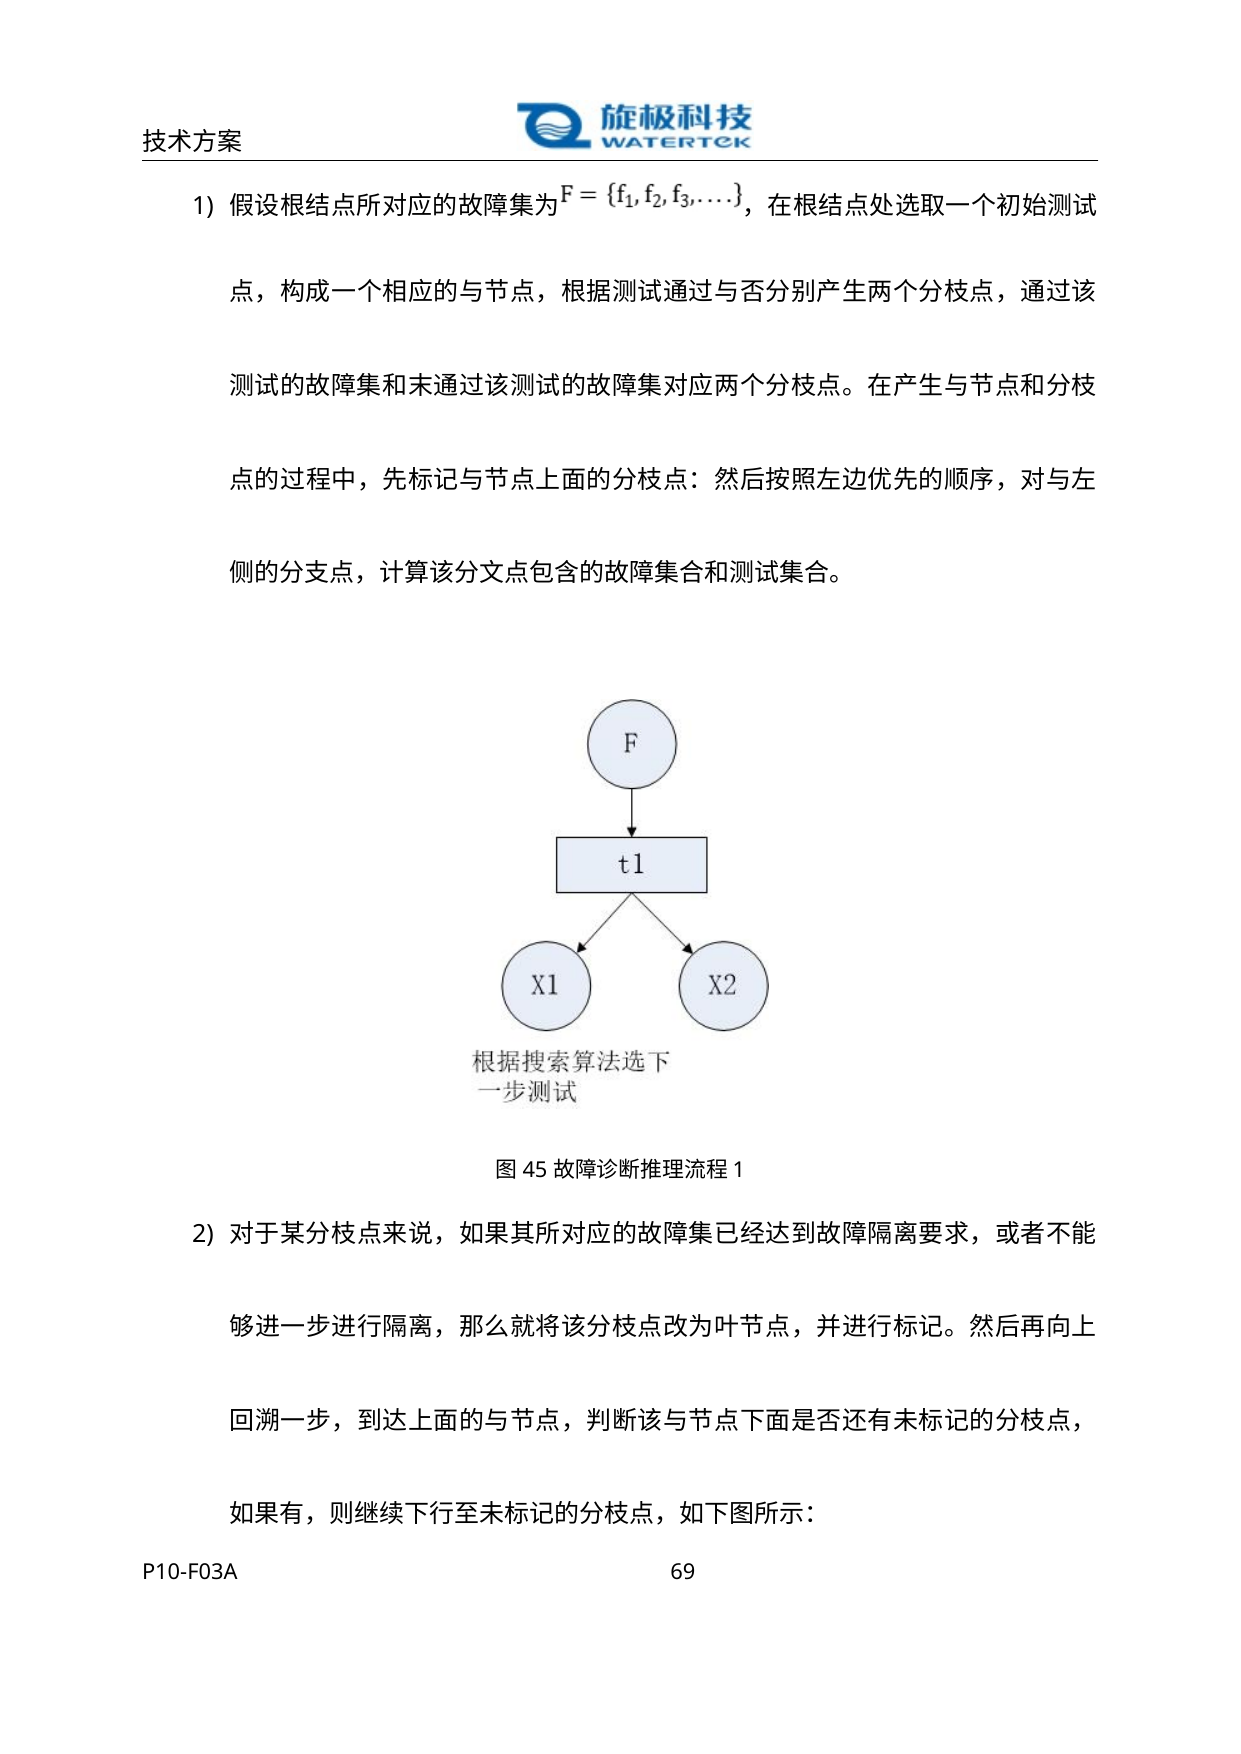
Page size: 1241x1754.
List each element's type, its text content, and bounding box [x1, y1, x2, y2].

picture [471, 699, 769, 1109]
list 故障诊断推理流程1 [142, 1151, 1098, 1185]
picture [560, 171, 743, 215]
list 假设根结点所对应的故障集为，在根结点处选取一个初始测试点，构成一个相应的与节点，根据测试通过与否分别产生两个分枝点，通过该测试的故障集和末通过该测试的故障集对应两个分枝点。在产生与节点和分枝点的过程中，先标记与节点上面的分枝点：然后按照左边优先的顺序，对与左侧的分支点，计算该分文点包含的故障集合和测试集合。 [192, 162, 1098, 605]
picture [516, 100, 754, 151]
list 对于某分枝点来说，如果其所对应的故障集已经达到故障隔离要求，或者不能够进一步进行隔离，那么就将该分枝点改为叶节点，并进行标记。然后再向上回溯一步，到达上面的与节点，判断该与节点下面是否还有未标记的分枝点，如果有，则继续下行至未标记的分枝点，如下图所示： [192, 1197, 1098, 1546]
